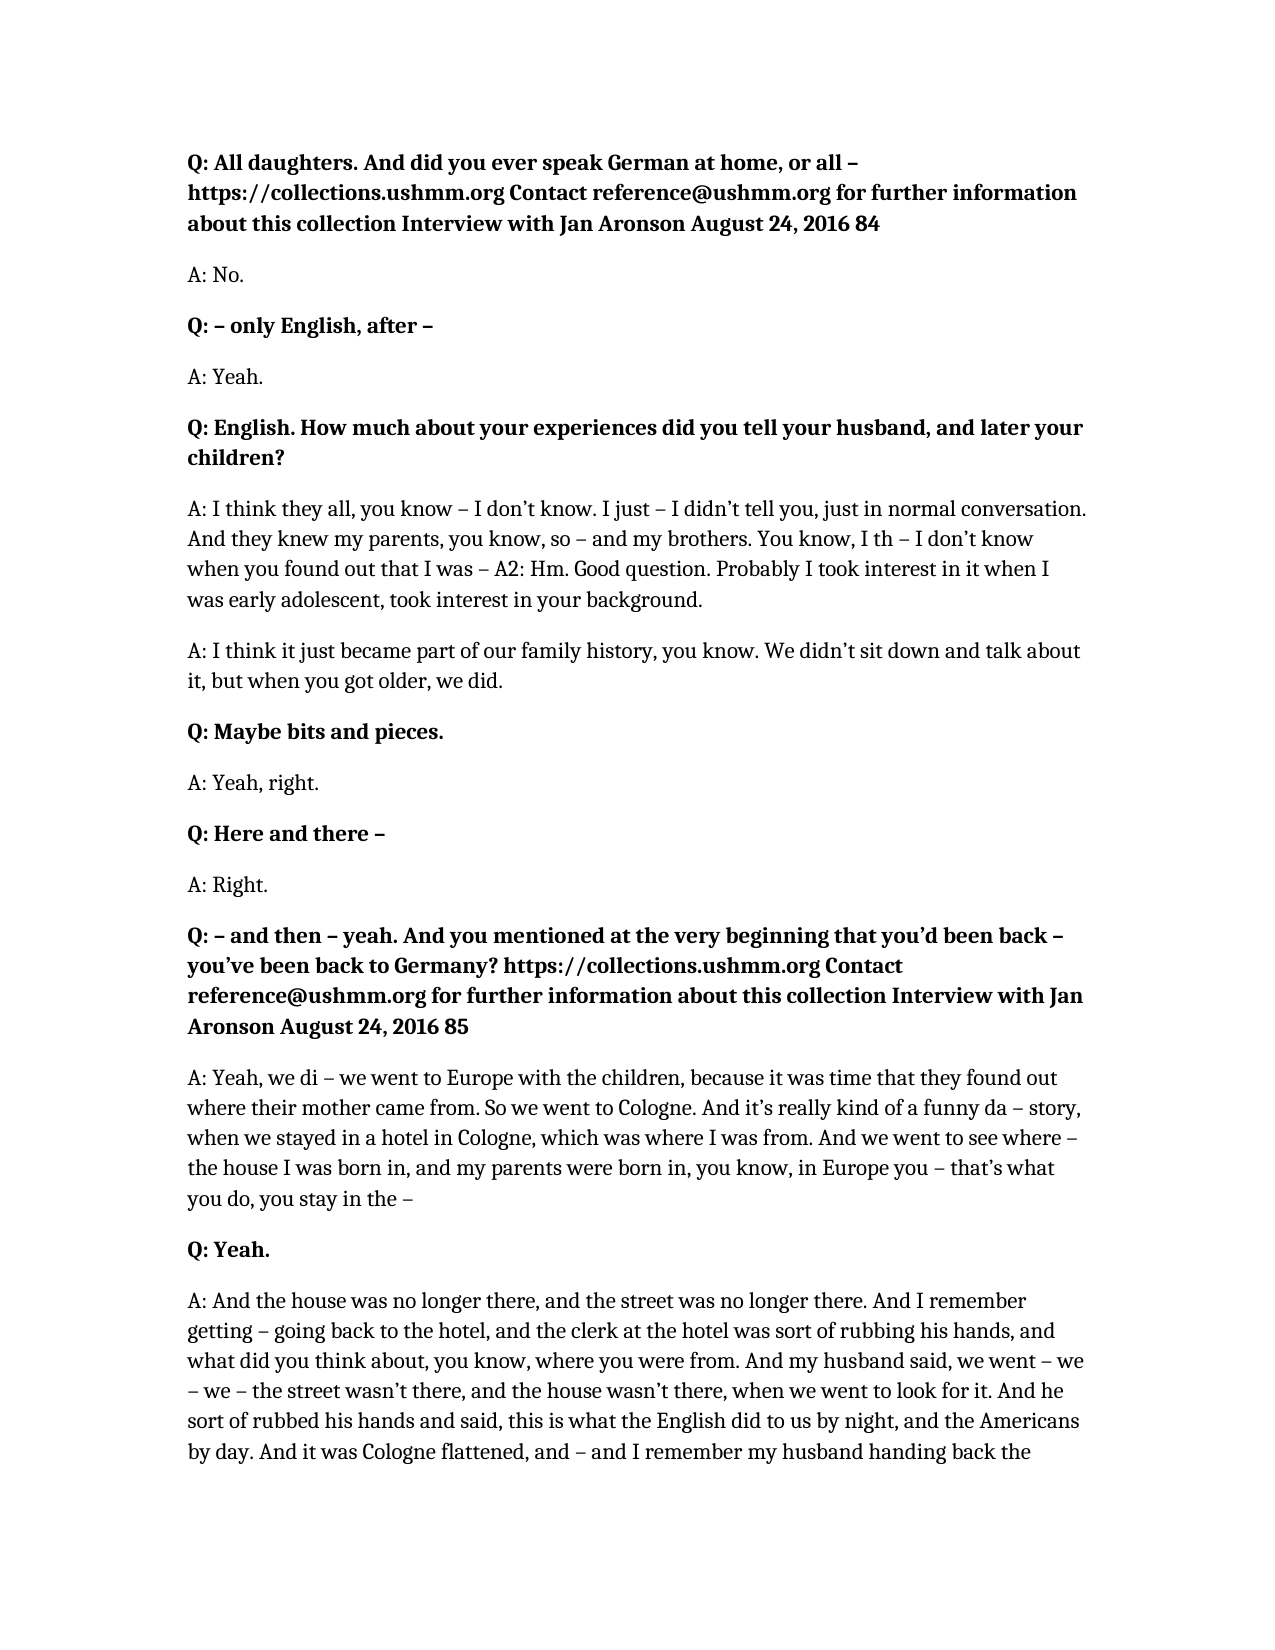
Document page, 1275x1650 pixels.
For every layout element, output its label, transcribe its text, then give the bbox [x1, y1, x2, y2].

text Q: Maybe bits and pieces. [187, 719, 1087, 745]
text Q: – only English, after – [187, 312, 1087, 339]
text A: I think they all, you know – I don’t know. I just – I didn’t tell you, just in normal conversation. And they knew my parents, you know, so – and my brothers. You know, I th – I don’t know when you found out that I was – A2: Hm. Good question. Probably I took interest in it when I was early adolescent, took interest in your background. [187, 496, 1087, 613]
text Q: – and then – yeah. And you mentioned at the very beginning that you’d been back – you’ve been back to Germany? https://collections.ushmm.org Contact reference@ushmm.org for further information about this collection Interview with Jan Aronson August 24, 2016 85 [187, 923, 1087, 1040]
text A: Yeah. [187, 363, 1087, 390]
text Q: Here and there – [187, 821, 1087, 847]
text A: Right. [187, 872, 1087, 898]
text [187, 1287, 1087, 1465]
text Q: Yeah. [187, 1236, 1087, 1263]
text Q: All daughters. And did you ever speak German at home, or all – https://collections.ushmm.org Contact reference@ushmm.org for further information about this collection Interview with Jan Aronson August 24, 2016 84 [187, 150, 1087, 237]
text A: I think it just became part of our family history, you know. We didn’t sit down and talk about it, but when you got older, we did. [187, 637, 1087, 694]
text A: No. [187, 261, 1087, 288]
text A: Yeah, we di – we went to Europe with the children, because it was time that they found out where their mother came from. So we went to Cologne. And it’s really kind of a funny da – story, when we stayed in a hotel in Cologne, which was where I was from. And we went to see where – the house I was born in, and my parents were born in, you know, in Europe you – that’s what you do, you stay in the – [187, 1064, 1087, 1212]
text Q: English. How much about your experiences did you tell your husband, and later your children? [187, 414, 1087, 471]
text A: Yeah, right. [187, 770, 1087, 796]
